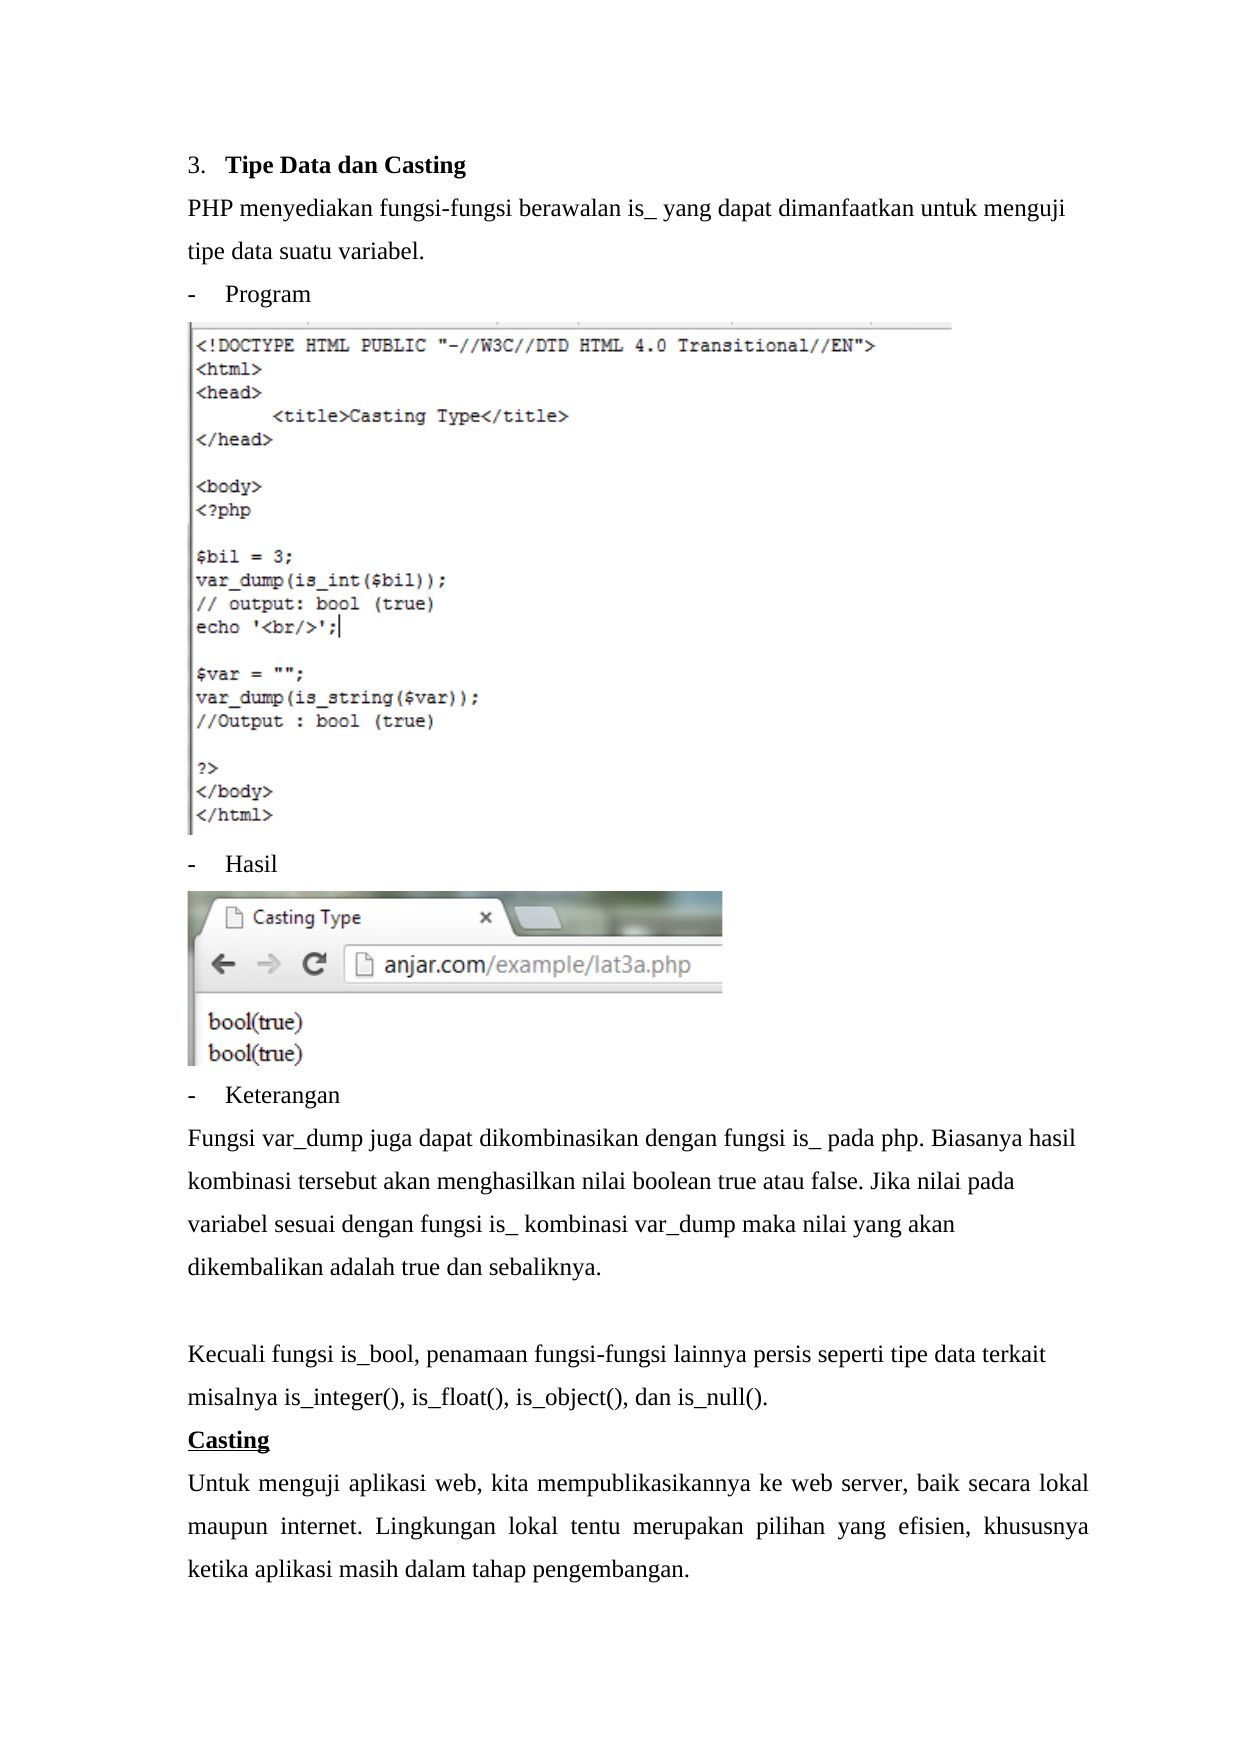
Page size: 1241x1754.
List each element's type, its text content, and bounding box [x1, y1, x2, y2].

list Hasil [187, 849, 1090, 877]
list Tipe Data dan Casting [187, 150, 1090, 179]
text Casting [187, 1425, 1090, 1454]
list Program [187, 279, 1090, 308]
text Fungsi var_dump juga dapat dikombinasikan dengan fungsi is_ pada php. Biasanya hasil kombinasi tersebut akan menghasilkan nilai boolean true atau false. Jika nilai pada variabel sesuai dengan fungsi is_ kombinasi var_dump maka nilai yang akan dikembalikan adalah true dan sebaliknya. [187, 1123, 1090, 1281]
text Untuk menguji aplikasi web, kita mempublikasikannya ke web server, baik secara lokal maupun internet. Lingkungan lokal tentu merupakan pilihan yang efisien, khususnya ketika aplikasi masih dalam tahap pengembangan. [187, 1468, 1090, 1583]
text PHP menyediakan fungsi-fungsi berawalan is_ yang dapat dimanfaatkan untuk menguji tipe data suatu variabel. [187, 193, 1090, 265]
picture [187, 891, 723, 1066]
list Keterangan [187, 1080, 1090, 1109]
picture [187, 322, 952, 835]
text Kecuali fungsi is_bool, penamaan fungsi-fungsi lainnya persis seperti tipe data terkait misalnya is_integer(), is_float(), is_object(), dan is_null(). [187, 1339, 1090, 1411]
